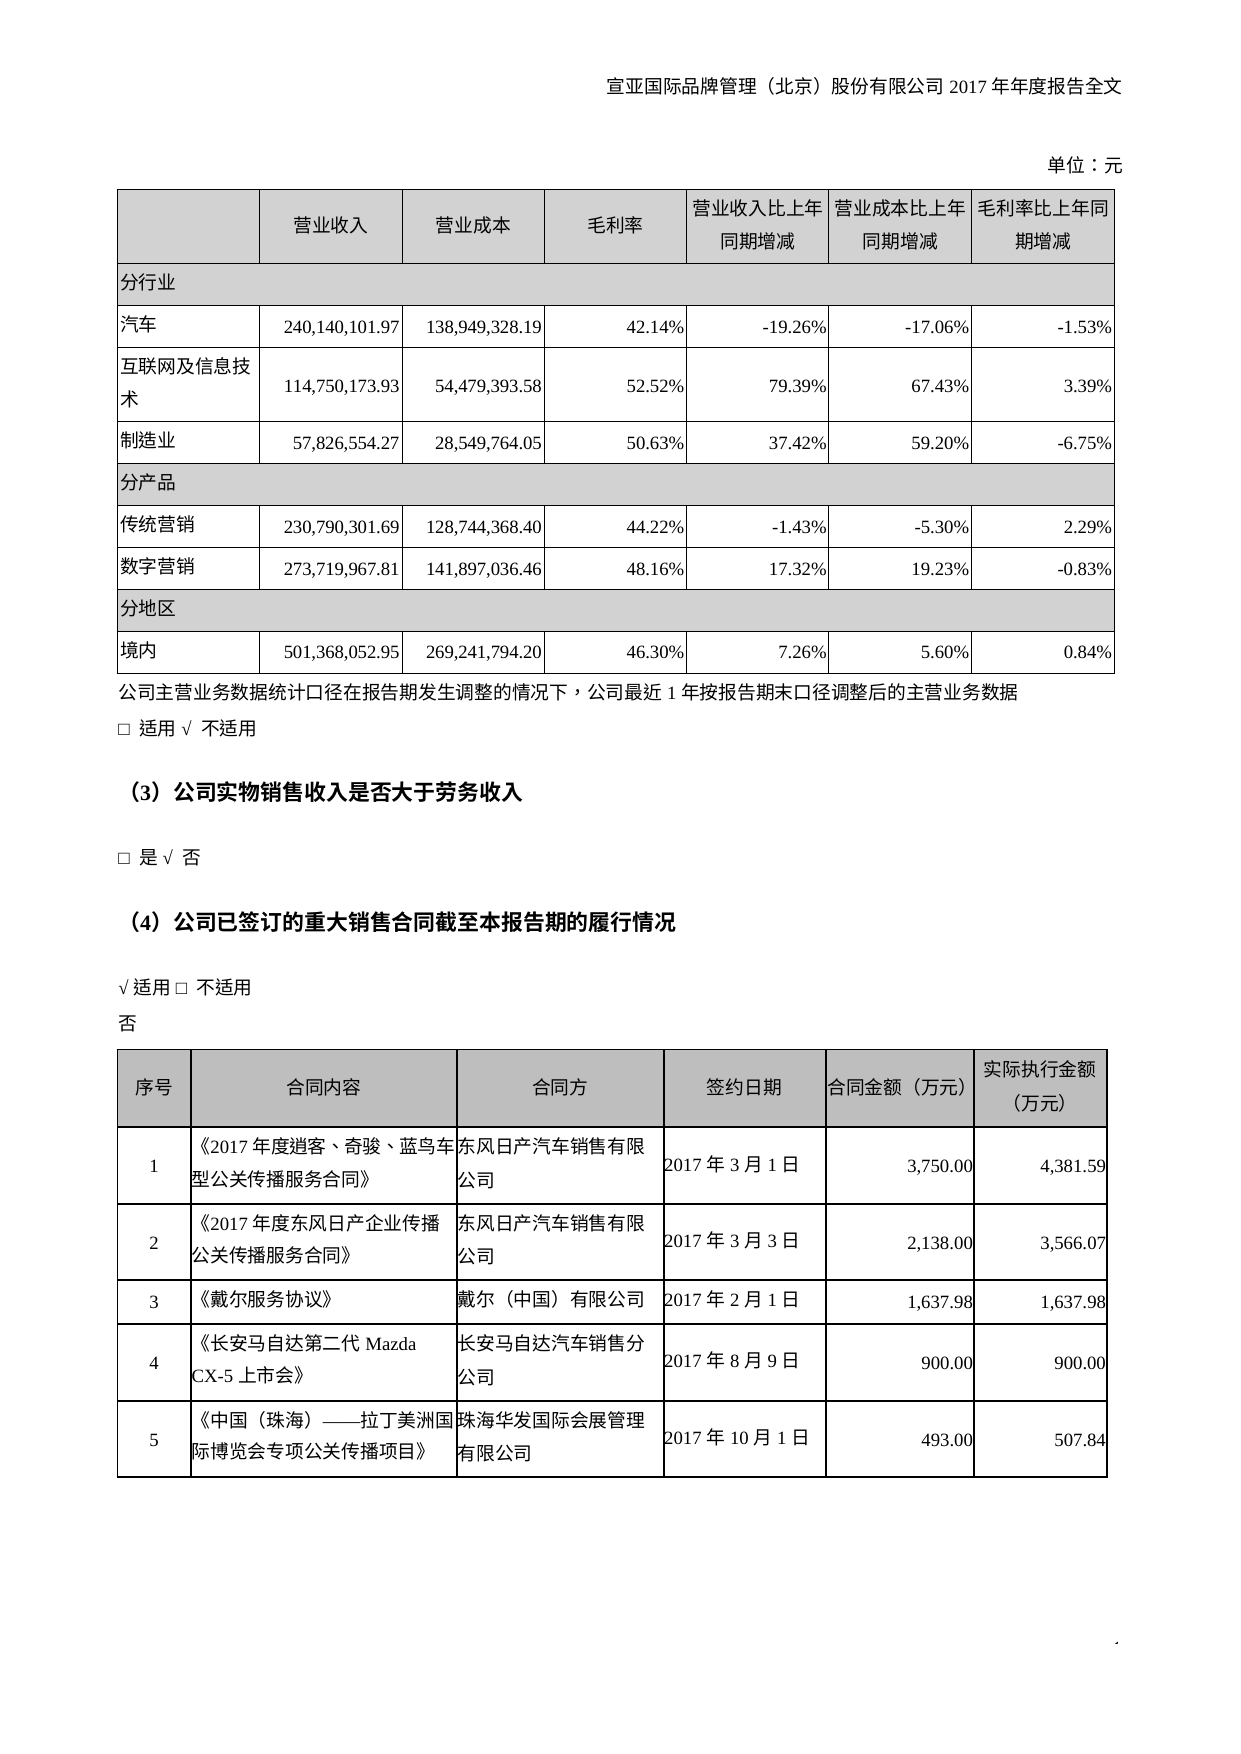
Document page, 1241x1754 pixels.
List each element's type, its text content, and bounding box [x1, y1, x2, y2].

table_cell 2017 年 2 月 1 日 [665, 1281, 825, 1323]
table_cell 4,381.59 [975, 1128, 1106, 1203]
table_cell 珠海华发国际会展管理 有限公司 [458, 1402, 663, 1476]
table_header 营业成本比上年 同期增减 [829, 190, 971, 263]
table_cell 1 [118, 1128, 190, 1203]
table_cell 2017 年 8 月 9 日 [665, 1325, 825, 1399]
table_cell 50.63% [545, 422, 686, 463]
table_cell 0.84% [972, 632, 1114, 673]
table_cell 《2017 年度逍客、奇骏、蓝鸟车 型公关传播服务合同》 [192, 1128, 456, 1203]
table_cell 48.16% [545, 548, 686, 589]
table_cell 境内 [118, 632, 259, 673]
table_cell 5.60% [829, 632, 971, 673]
table_cell 《长安马自达第二代 Mazda CX-5 上市会》 [192, 1325, 456, 1399]
table_cell 2 [118, 1205, 190, 1279]
table_cell 《中国（珠海）——拉丁美洲国 际博览会专项公关传播项目》 [192, 1402, 456, 1476]
table_header 营业收入比上年 同期增减 [687, 190, 828, 263]
table_cell 44.22% [545, 506, 686, 547]
table_header 毛利率比上年同 期增减 [972, 190, 1114, 263]
table_cell -19.26% [687, 306, 828, 347]
table_cell 制造业 [118, 422, 259, 463]
table_cell 汽车 [118, 306, 259, 347]
table_cell 2017 年 10 月 1 日 [665, 1402, 825, 1476]
text 公司主营业务数据统计口径在报告期发生调整的情况下，公司最近 1 年按报告期末口径调整后的主营业务数据 [118, 679, 1138, 704]
table_cell -1.43% [687, 506, 828, 547]
table_cell -1.53% [972, 306, 1114, 347]
table_cell 114,750,173.93 [260, 348, 402, 421]
table_cell 2.29% [972, 506, 1114, 547]
table_cell 3 [118, 1281, 190, 1323]
table_cell 59.20% [829, 422, 971, 463]
table_cell 3.39% [972, 348, 1114, 421]
table_cell 501,368,052.95 [260, 632, 402, 673]
text □ 是 √ 否 [118, 845, 1138, 870]
table_cell 141,897,036.46 [403, 548, 544, 589]
table_cell 分地区 [118, 590, 1114, 631]
table_cell 传统营销 [118, 506, 259, 547]
table_header 营业收入 [260, 190, 402, 263]
table_cell 19.23% [829, 548, 971, 589]
table_cell -6.75% [972, 422, 1114, 463]
table_cell 1,637.98 [975, 1281, 1106, 1323]
table_cell 《戴尔服务协议》 [192, 1281, 456, 1323]
table_cell 42.14% [545, 306, 686, 347]
table_cell 269,241,794.20 [403, 632, 544, 673]
table_cell 28,549,764.05 [403, 422, 544, 463]
text □ 适用 √ 不适用 [118, 715, 1138, 741]
table_cell -0.83% [972, 548, 1114, 589]
table_cell 138,949,328.19 [403, 306, 544, 347]
text √ 适用 □ 不适用 否 [118, 974, 266, 1036]
table_cell 79.39% [687, 348, 828, 421]
table_cell -17.06% [829, 306, 971, 347]
table_cell 37.42% [687, 422, 828, 463]
text 单位：元 [102, 152, 1122, 177]
table_cell 分产品 [118, 464, 1114, 505]
table_header 合同方 [458, 1050, 663, 1126]
table_cell 3,566.07 [975, 1205, 1106, 1279]
table_cell 67.43% [829, 348, 971, 421]
table_cell 5 [118, 1402, 190, 1476]
table_cell 52.52% [545, 348, 686, 421]
table_cell 《2017 年度东风日产企业传播 公关传播服务合同》 [192, 1205, 456, 1279]
table_cell 493.00 [827, 1402, 973, 1476]
table_cell -5.30% [829, 506, 971, 547]
table_header 合同内容 [192, 1050, 456, 1126]
table_header 实际执行金额 （万元） [975, 1050, 1106, 1126]
table_cell 128,744,368.40 [403, 506, 544, 547]
table_header 毛利率 [545, 190, 686, 263]
table_header [118, 190, 259, 263]
table_cell 2,138.00 [827, 1205, 973, 1279]
table_cell 分行业 [118, 264, 1114, 305]
table_cell 17.32% [687, 548, 828, 589]
table_cell 900.00 [827, 1325, 973, 1399]
table_cell 240,140,101.97 [260, 306, 402, 347]
table_cell 3,750.00 [827, 1128, 973, 1203]
table_cell 戴尔（中国）有限公司 [458, 1281, 663, 1323]
table_header 签约日期 [665, 1050, 825, 1126]
table_cell 900.00 [975, 1325, 1106, 1399]
table_header 合同金额（万元） [827, 1050, 973, 1126]
table_header 序号 [118, 1050, 190, 1126]
table_header 营业成本 [403, 190, 544, 263]
table_cell 东风日产汽车销售有限 公司 [458, 1128, 663, 1203]
table_cell 230,790,301.69 [260, 506, 402, 547]
table_cell 7.26% [687, 632, 828, 673]
table_cell 46.30% [545, 632, 686, 673]
table_cell 57,826,554.27 [260, 422, 402, 463]
table_cell 东风日产汽车销售有限 公司 [458, 1205, 663, 1279]
table_cell 54,479,393.58 [403, 348, 544, 421]
table_cell 4 [118, 1325, 190, 1399]
table_cell 507.84 [975, 1402, 1106, 1476]
table_cell 数字营销 [118, 548, 259, 589]
table_cell 互联网及信息技 术 [118, 348, 259, 421]
table_cell 2017 年 3 月 3 日 [665, 1205, 825, 1279]
table_cell 273,719,967.81 [260, 548, 402, 589]
table_cell 长安马自达汽车销售分 公司 [458, 1325, 663, 1399]
table_cell 2017 年 3 月 1 日 [665, 1128, 825, 1203]
subtitle （3）公司实物销售收入是否大于劳务收入 [118, 777, 1138, 807]
table_cell 1,637.98 [827, 1281, 973, 1323]
subtitle （4）公司已签订的重大销售合同截至本报告期的履行情况 [118, 907, 1138, 937]
